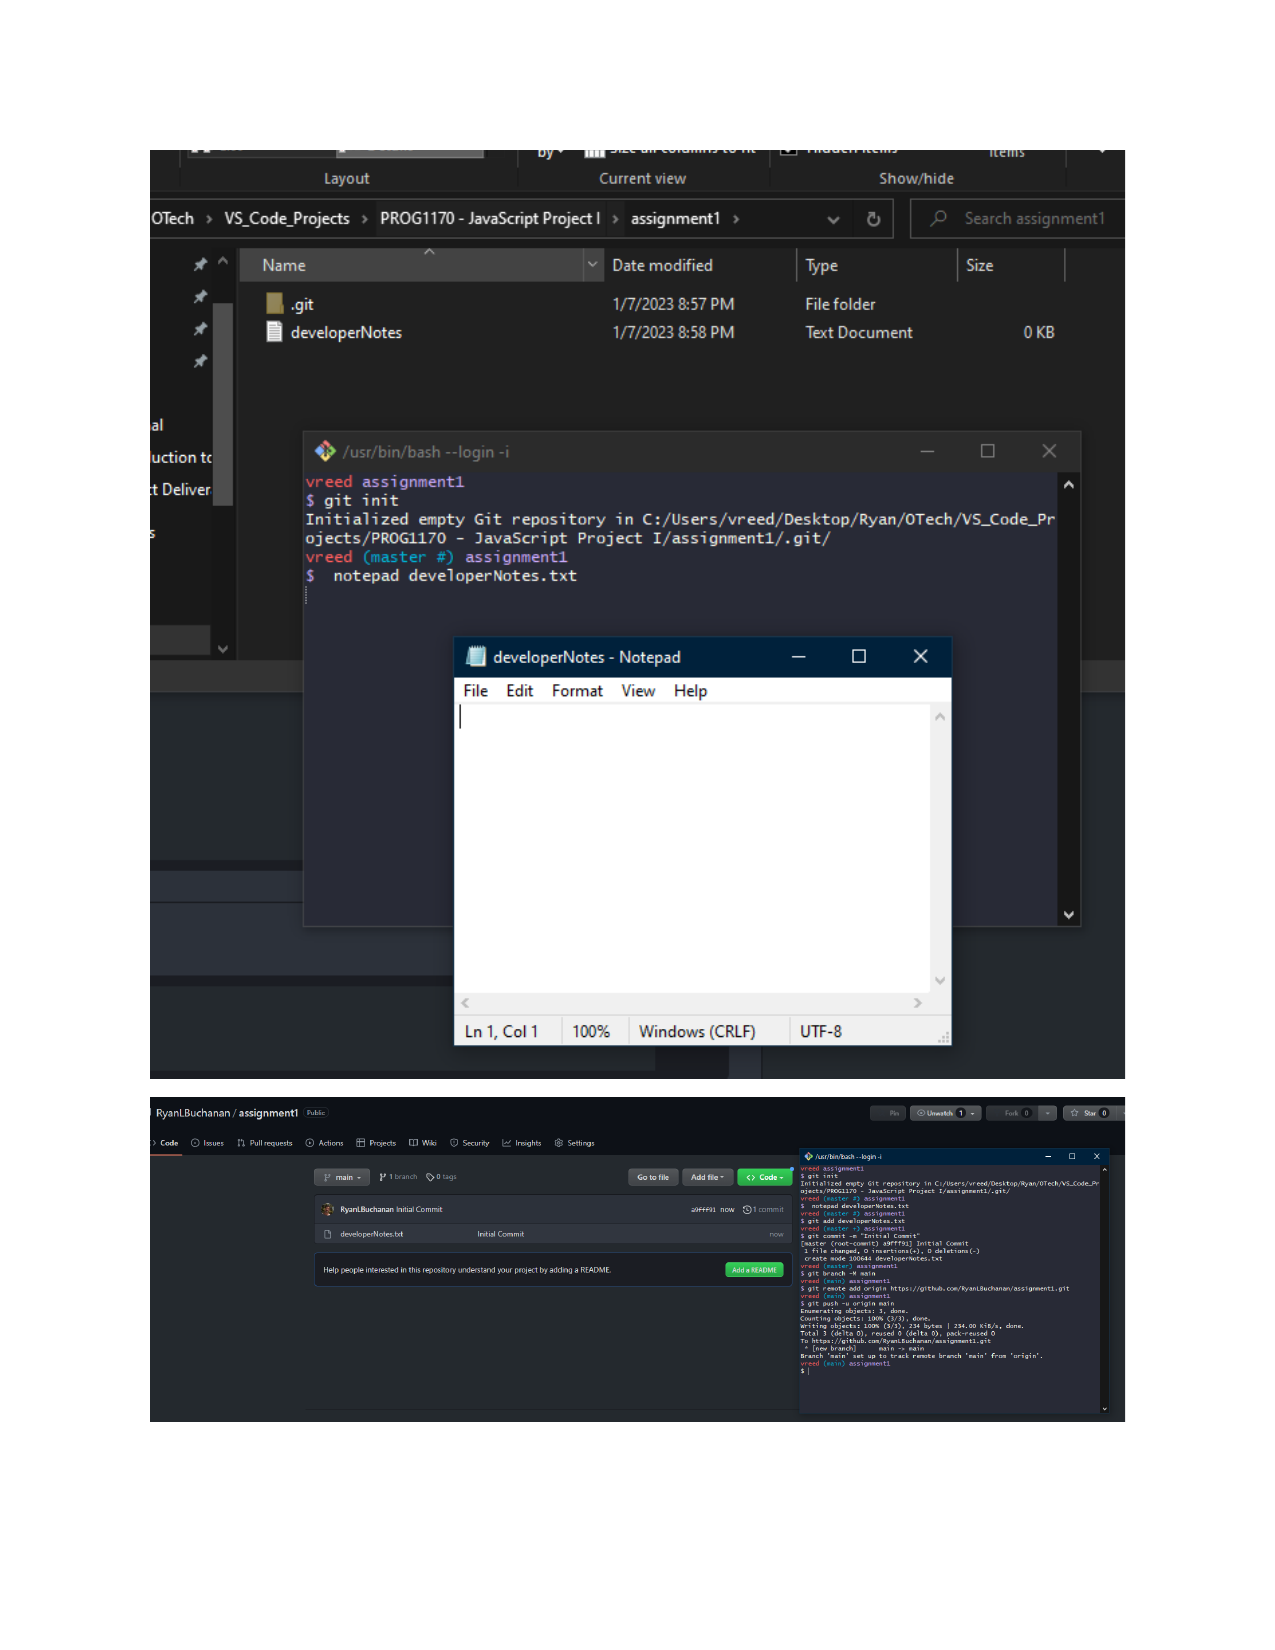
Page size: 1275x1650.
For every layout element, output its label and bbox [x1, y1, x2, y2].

picture [150, 1097, 1125, 1422]
picture [150, 150, 1125, 1079]
